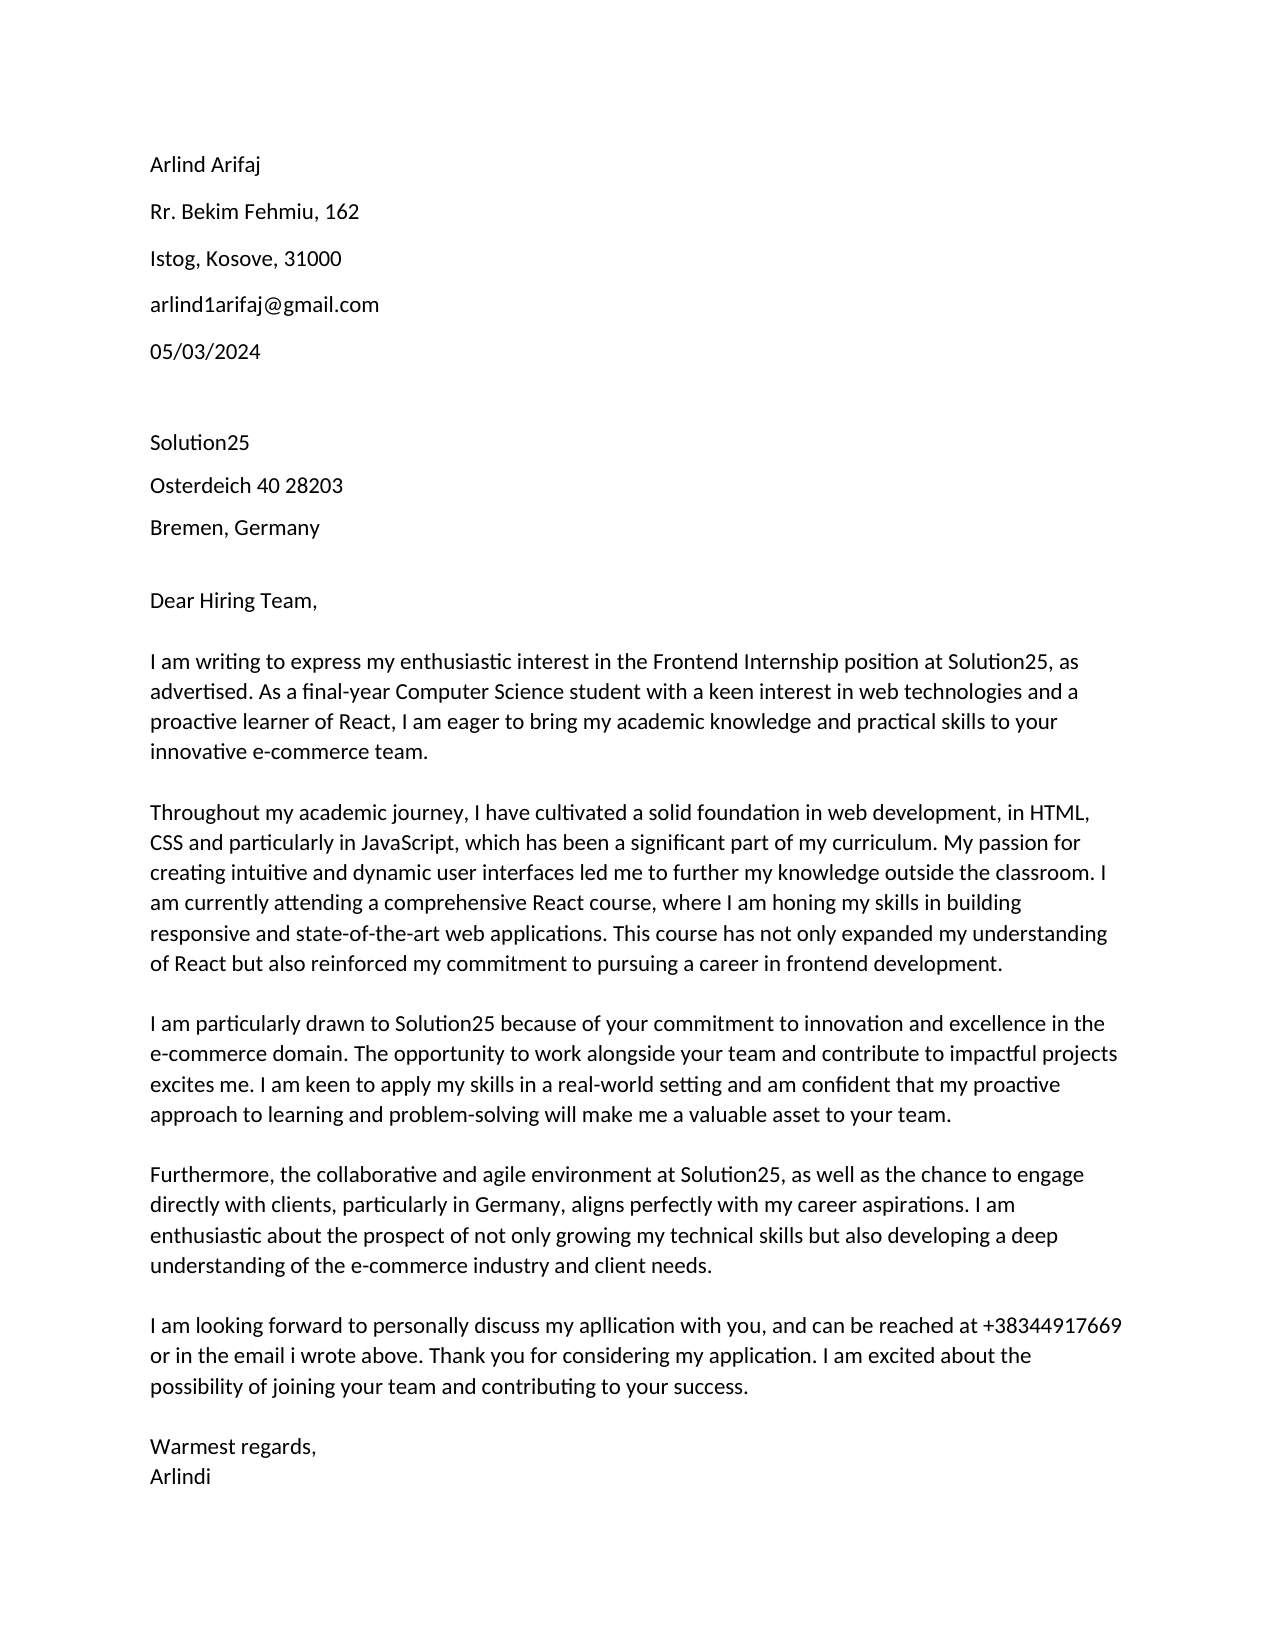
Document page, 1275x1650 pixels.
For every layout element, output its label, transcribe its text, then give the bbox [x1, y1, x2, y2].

text Furthermore, the collaborative and agile environment at Solution25, as well as the chance to engage directly with clients, particularly in Germany, aligns perfectly with my career aspirations. I am enthusiastic about the prospect of not only growing my technical skills but also developing a deep understanding of the e-commerce industry and client needs. [150, 1160, 1125, 1279]
text I am looking forward to personally discuss my apllication with you, and can be reached at +38344917669 or in the email i wrote above. Thank you for considering my application. I am excited about the possibility of joining your team and contributing to your success. [150, 1311, 1125, 1400]
text Rr. Bekim Fehmiu, 162 [150, 197, 1125, 225]
text Solution25 [150, 428, 1125, 456]
text Throughout my academic journey, I have cultivated a solid foundation in web development, in HTML, CSS and particularly in JavaScript, which has been a significant part of my curriculum. My passion for creating intuitive and dynamic user interfaces led me to further my knowledge outside the classroom. I am currently attending a comprehensive React course, where I am honing my skills in building responsive and state-of-the-art web applications. This course has not only expanded my understanding of React but also reinforced my commitment to pursuing a career in frontend development. [150, 798, 1125, 977]
text Arlind Arifaj [150, 150, 1125, 178]
text Istog, Kosove, 31000 [150, 244, 1125, 272]
text I am writing to express my enthusiastic interest in the Frontend Internship position at Solution25, as advertised. As a final-year Computer Science student with a keen interest in web technologies and a proactive learner of React, I am eager to bring my academic knowledge and practical skills to your innovative e-commerce team. [150, 647, 1125, 766]
text arlind1arifaj@gmail.com [150, 291, 1125, 319]
text Bremen, Germany [150, 513, 1125, 542]
text Warmest regards, [150, 1432, 1125, 1460]
text Arlindi [150, 1462, 1125, 1491]
text Dear Hiring Team, [150, 586, 1125, 614]
text 05/03/2024 [150, 337, 1125, 366]
text I am particularly drawn to Solution25 because of your commitment to innovation and excellence in the e-commerce domain. The opportunity to work alongside your team and contribute to impactful projects excites me. I am keen to apply my skills in a real-world setting and am confident that my proactive approach to learning and problem-solving will make me a valuable asset to your team. [150, 1009, 1125, 1128]
text Osterdeich 40 28203 [150, 471, 1125, 499]
